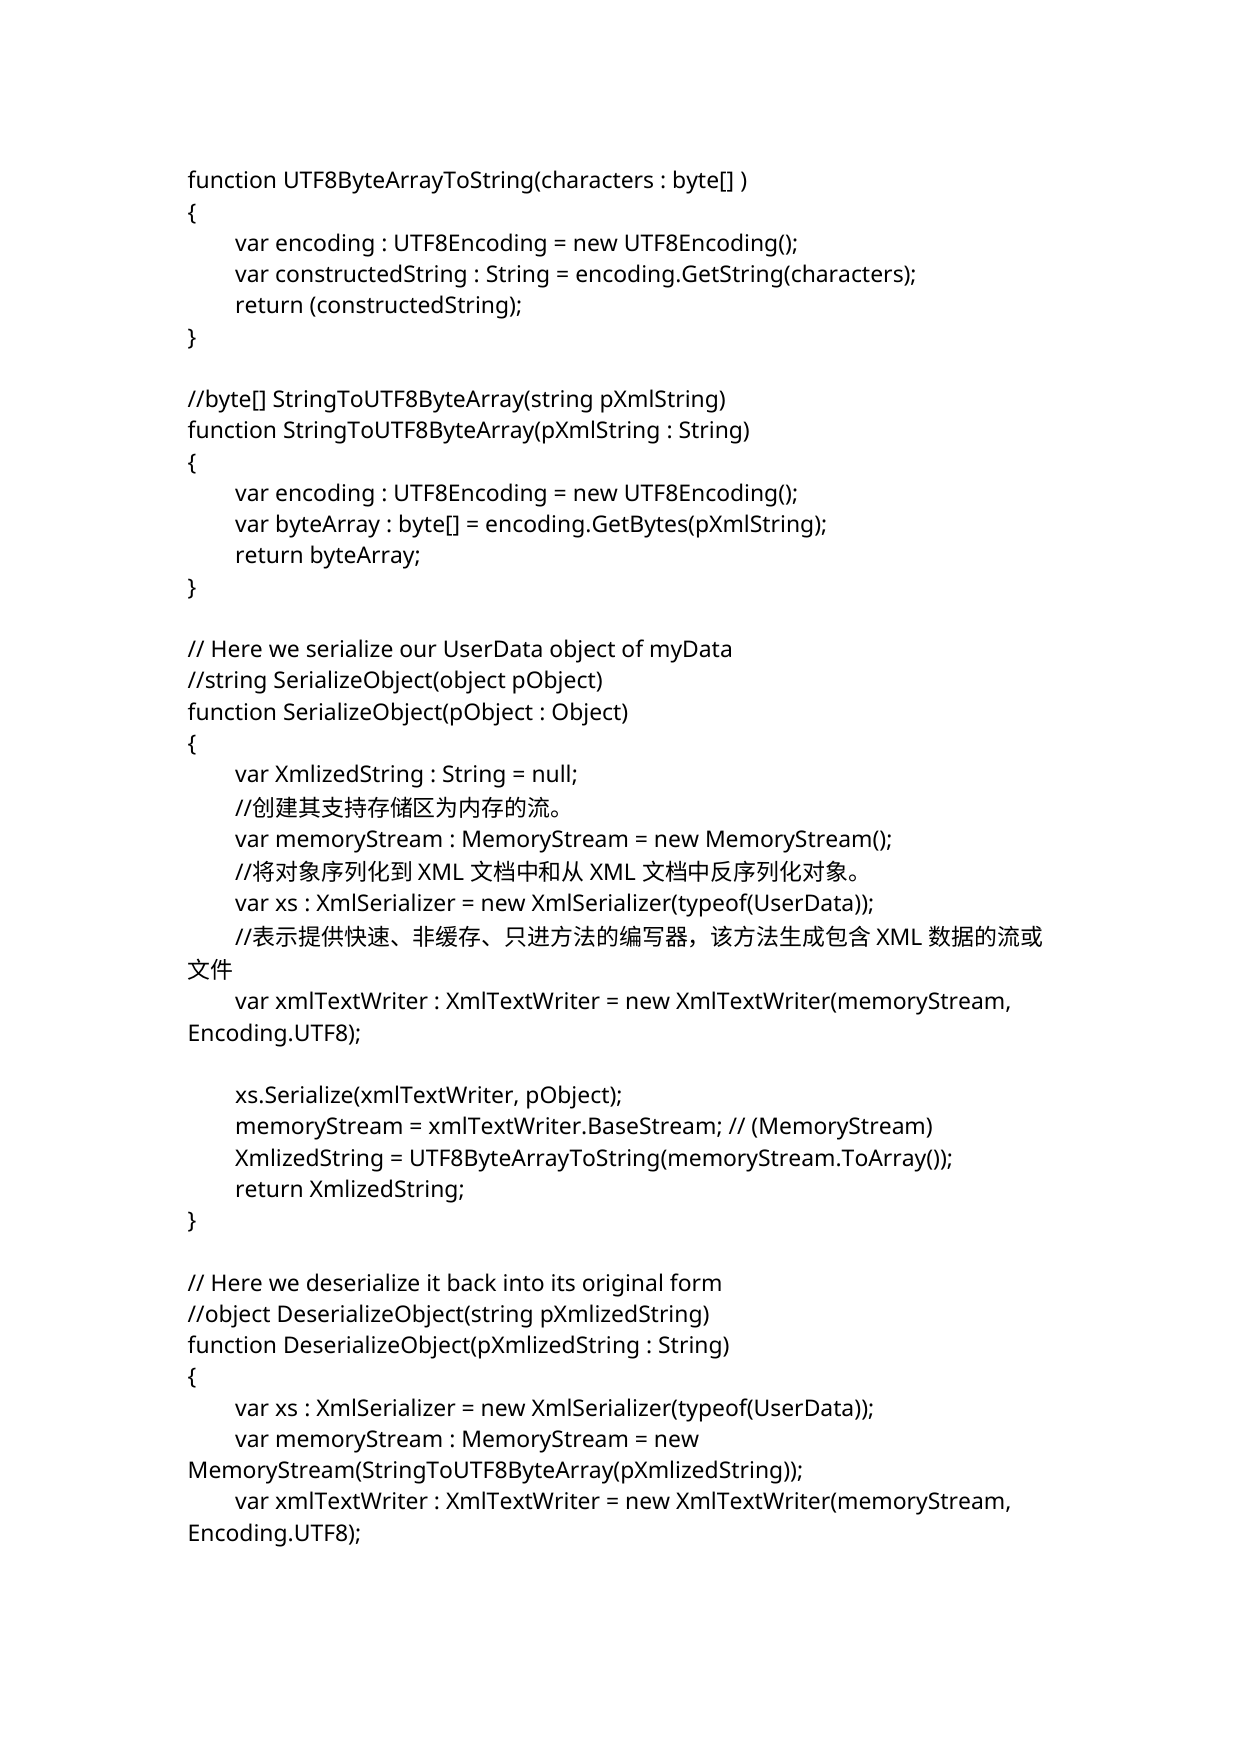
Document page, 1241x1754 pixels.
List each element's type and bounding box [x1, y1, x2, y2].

text [187, 164, 1053, 1548]
